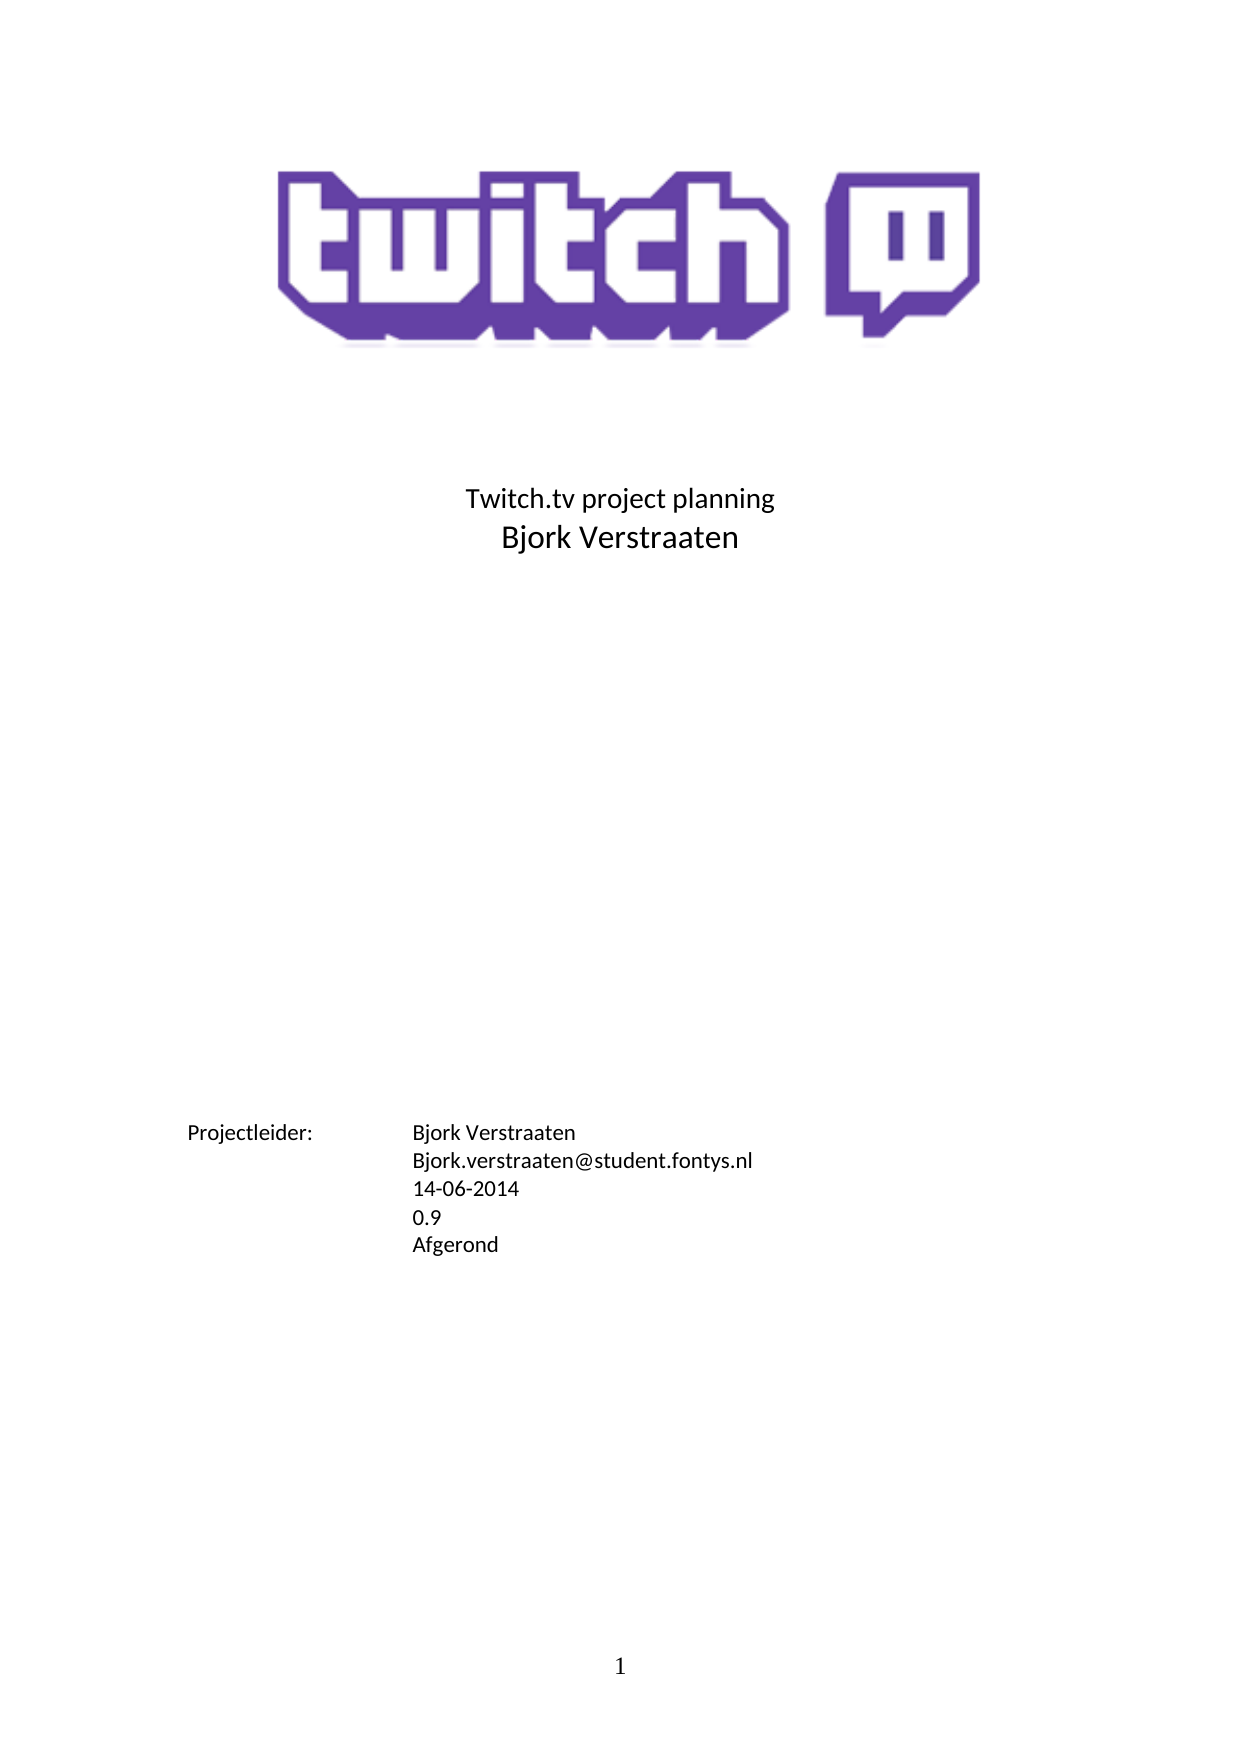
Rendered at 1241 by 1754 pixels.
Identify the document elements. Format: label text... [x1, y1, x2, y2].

text Bjork.verstraaten@student.fontys.nl [187, 1147, 1053, 1174]
text 0.9 [187, 1203, 1053, 1231]
picture [272, 157, 993, 353]
text Afgerond [412, 1231, 1053, 1259]
text Projectleider: Bjork Verstraaten [187, 1118, 1053, 1147]
text 14-06-2014 [187, 1174, 1053, 1203]
text Bjork Verstraaten [187, 516, 1053, 557]
text Twitch.tv project planning [187, 480, 1053, 516]
